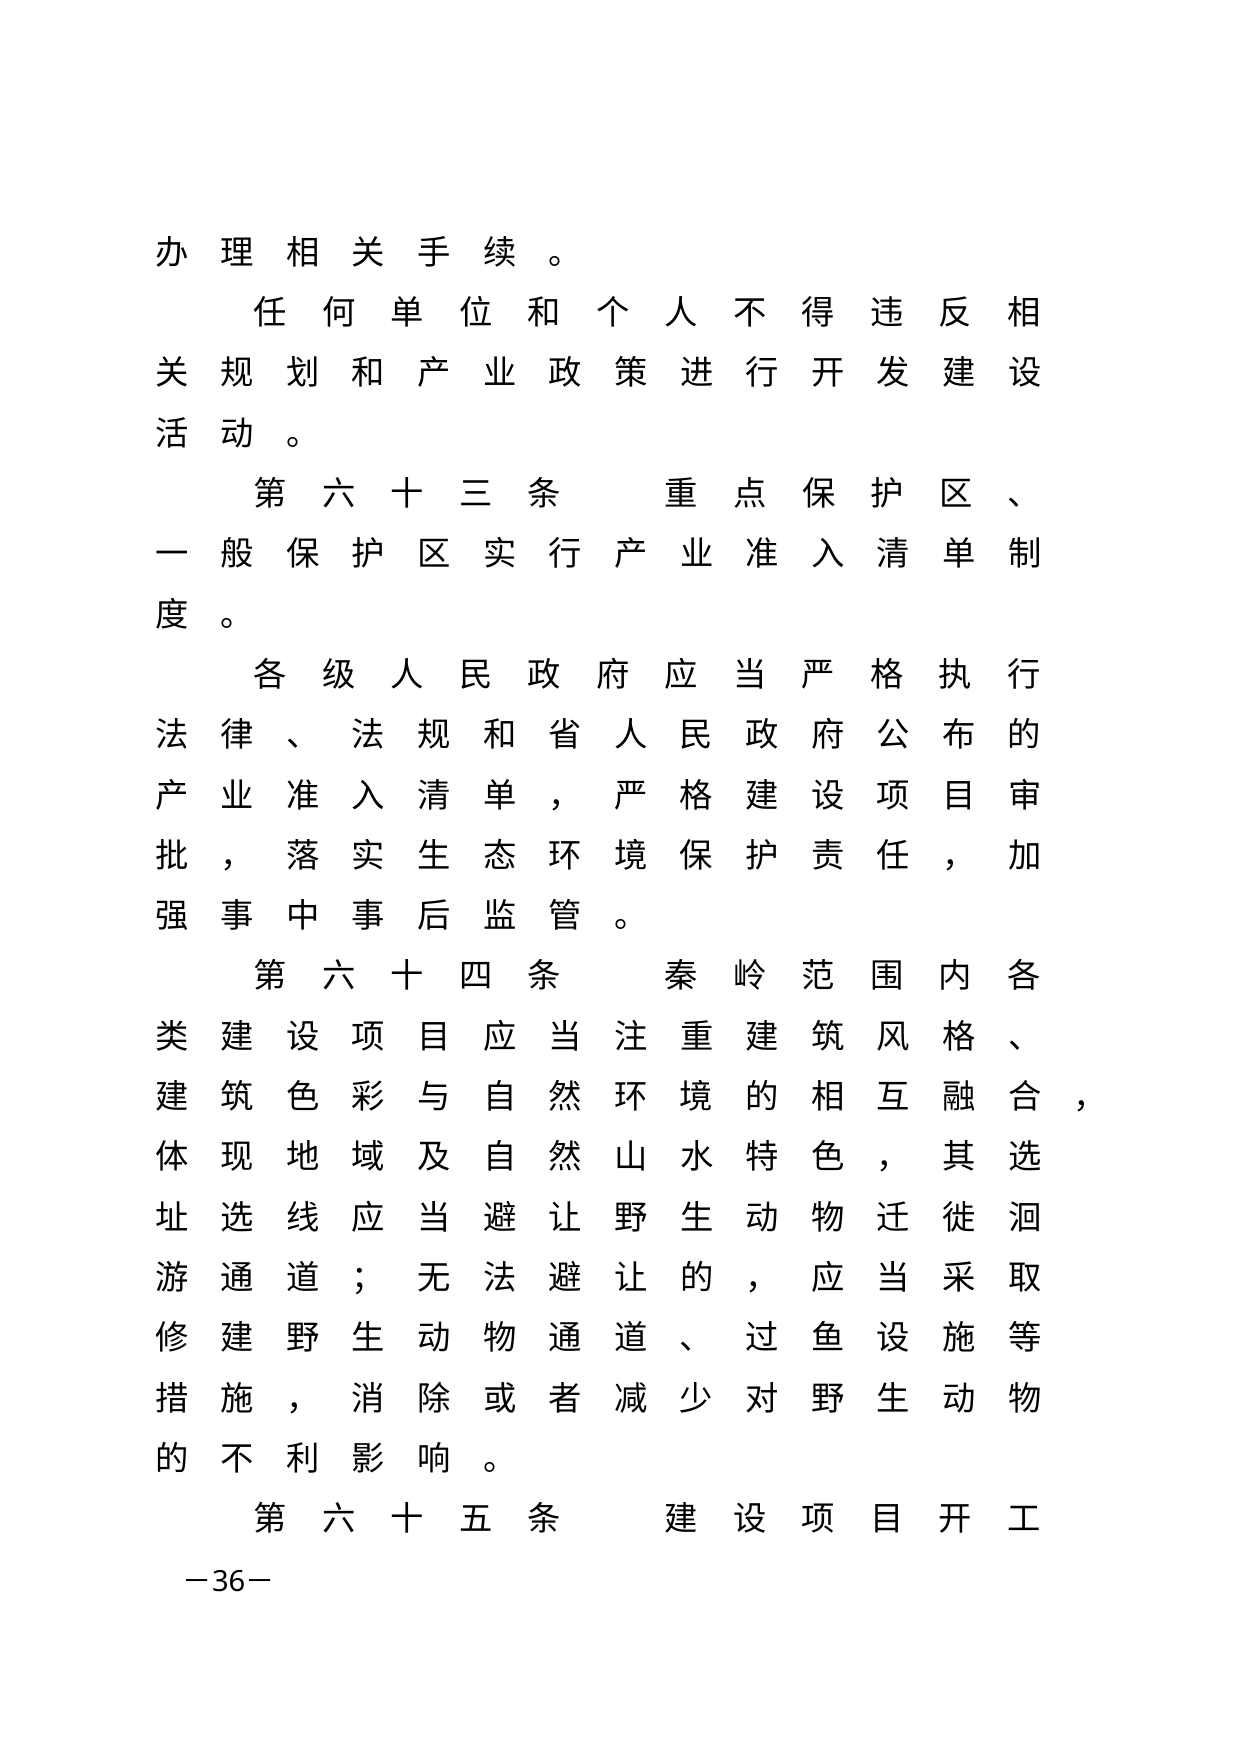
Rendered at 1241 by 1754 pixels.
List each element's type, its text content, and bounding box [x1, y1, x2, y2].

text 第六十五条 建设项目开工前，应当依照有关法律、法规，进行环境影响评价、地质灾害危险性评估，编制实施水土保持等生态保护和恢复治理方案，办理节能评估和审查等手续。 [155, 1486, 1073, 1546]
text 市、相关区县人民政府及其有关部门应当严格执行相关规划和产业政策，对不符合相关规划和产业政策要求的建设项目不得办理相关手续。 [155, 219, 1073, 280]
text 任何单位和个人不得违反相关规划和产业政策进行开发建设活动。 [155, 280, 1073, 461]
text 各级人民政府应当严格执行法律、法规和省人民政府公布的产业准入清单，严格建设项目审批，落实生态环境保护责任，加强事中事后监管。 [155, 642, 1073, 943]
text 第六十三条 重点保护区、一般保护区实行产业准入清单制度。 [155, 461, 1073, 642]
text 第六十四条 秦岭范围内各类建设项目应当注重建筑风格、建筑色彩与自然环境的相互融合，体现地域及自然山水特色，其选址选线应当避让野生动物迁徙洄游通道；无法避让的，应当采取修建野生动物通道、过鱼设施等措施，消除或者减少对野生动物的不利影响。 [155, 943, 1073, 1486]
